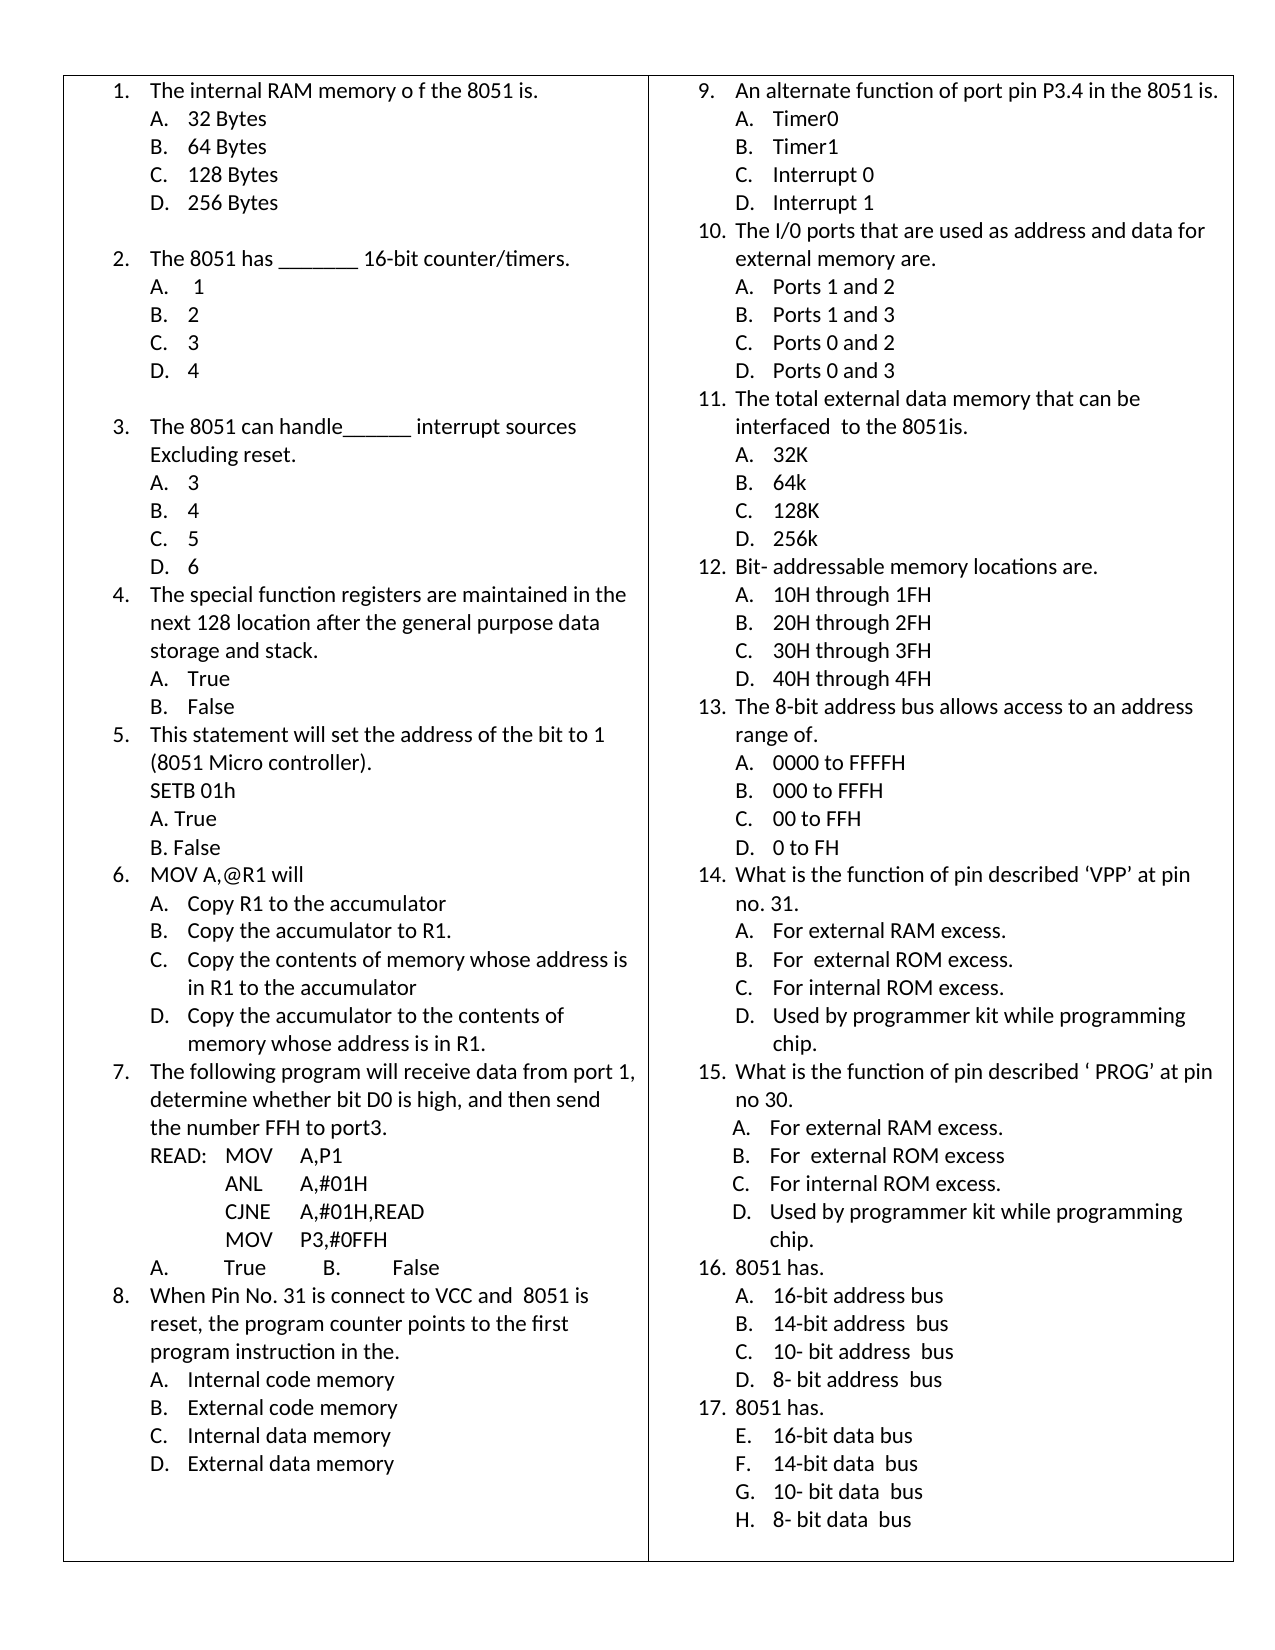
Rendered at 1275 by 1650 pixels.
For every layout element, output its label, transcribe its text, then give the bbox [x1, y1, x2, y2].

table_header The internal RAM memory o f the 8051 is. 32 Bytes 64 Bytes 128 Bytes 256 Bytes The 8051 has _______ 16-bit counter/timers. 1 2 3 4 The 8051 can handle______ interrupt sources Excluding reset. 3 4 5 6 The special function registers are maintained in the next 128 location after the general purpose data storage and stack. True False This statement will set the address of the bit to 1 (8051 Micro controller). SETB 01h A. True B. False MOV A,@R1 will Copy R1 to the accumulator Copy the accumulator to R1. Copy the contents of memory whose address is in R1 to the accumulator Copy the accumulator to the contents of memory whose address is in R1. The following program will receive data from port 1, determine whether bit D0 is high, and then send the number FFH to port3. READ: MOV A,P1 ANL A,#01H CJNE A,#01H,READ MOV P3,#0FFH True B. False When Pin No. 31 is connect to VCC and 8051 is reset, the program counter points to the first program instruction in the. Internal code memory External code memory Internal data memory External data memory [64, 76, 648, 1561]
table_header An alternate function of port pin P3.4 in the 8051 is. Timer0 Timer1 Interrupt 0 Interrupt 1 The I/0 ports that are used as address and data for external memory are. Ports 1 and 2 Ports 1 and 3 Ports 0 and 2 Ports 0 and 3 The total external data memory that can be interfaced to the 8051is. 32K 64k 128K 256k Bit- addressable memory locations are. 10H through 1FH 20H through 2FH 30H through 3FH 40H through 4FH The 8-bit address bus allows access to an address range of. 0000 to FFFFH 000 to FFFH 00 to FFH 0 to FH What is the function of pin described ‘VPP’ at pin no. 31. For external RAM excess. For external ROM excess. For internal ROM excess. Used by programmer kit while programming chip. What is the function of pin described ‘ PROG’ at pin no 30. For external RAM excess. For external ROM excess For internal ROM excess. Used by programmer kit while programming chip. 8051 has. 16-bit address bus 14-bit address bus 10- bit address bus 8- bit address bus 8051 has. 16-bit data bus 14-bit data bus 10- bit data bus 8- bit data bus [649, 76, 1233, 1561]
